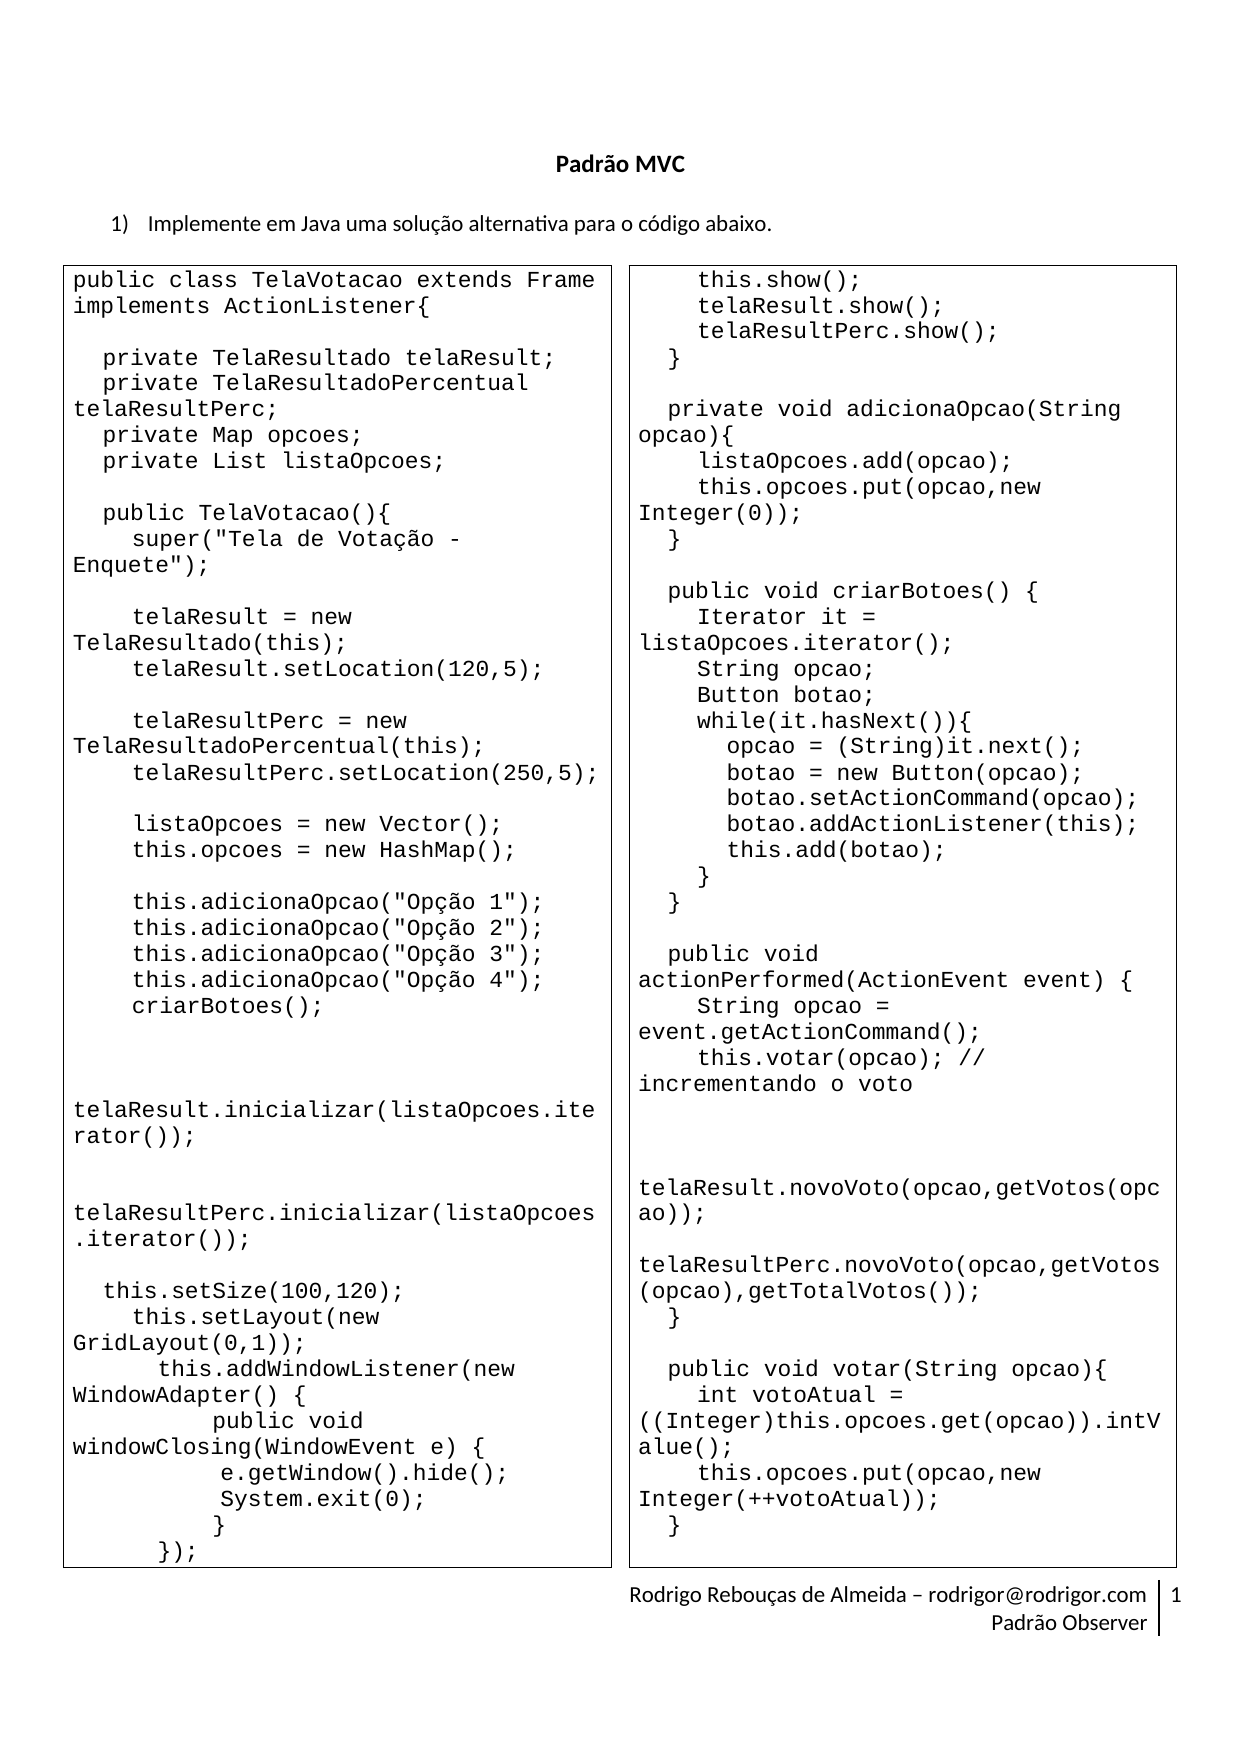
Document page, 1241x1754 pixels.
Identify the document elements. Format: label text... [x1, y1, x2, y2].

text this.show(); [630, 266, 1176, 294]
text private List listaOpcoes; [73, 449, 602, 476]
text private TelaResultadoPercentual telaResultPerc; [73, 372, 602, 424]
text telaResultPerc.inicializar(listaOpcoes.iterator()); [73, 1150, 602, 1254]
text Padrão MVC [73, 148, 1168, 178]
text } [638, 1513, 1168, 1539]
list Implemente em Java uma solução alternativa para o código abaixo. [110, 209, 1168, 237]
text listaOpcoes.add(opcao); [638, 449, 1168, 476]
text }); [64, 1536, 611, 1567]
text this.opcoes = new HashMap(); [73, 839, 602, 864]
text telaResultPerc.show(); [638, 320, 1168, 346]
text this.adicionaOpcao("Opção 1"); [73, 891, 602, 916]
text telaResultPerc = new TelaResultadoPercentual(this); [73, 709, 602, 761]
text super("Tela de Votação - Enquete"); [73, 527, 602, 579]
text } [638, 1306, 1168, 1331]
text telaResult.novoVoto(opcao,getVotos(opcao)); [638, 1124, 1168, 1228]
text public void votar(String opcao){ [638, 1357, 1168, 1383]
text this.votar(opcao); // incrementando o voto [638, 1046, 1168, 1098]
text this.add(botao); [638, 839, 1168, 864]
text telaResult = new TelaResultado(this); [73, 605, 602, 657]
text telaResult.inicializar(listaOpcoes.iterator()); [73, 1046, 602, 1150]
text private Map opcoes; [73, 424, 602, 449]
text opcao = (String)it.next(); [638, 735, 1168, 761]
text this.setSize(100,120); [73, 1279, 602, 1306]
text telaResultPerc.novoVoto(opcao,getVotos(opcao),getTotalVotos()); [638, 1228, 1168, 1306]
text } [638, 864, 1168, 891]
text int votoAtual = ((Integer)this.opcoes.get(opcao)).intValue(); [638, 1383, 1168, 1461]
text this.opcoes.put(opcao,new Integer(0)); [638, 476, 1168, 527]
text public void windowClosing(WindowEvent e) { [73, 1409, 602, 1461]
text private void adicionaOpcao(String opcao){ [638, 398, 1168, 449]
text while(it.hasNext()){ [638, 709, 1168, 735]
text this.addWindowListener(new WindowAdapter() { [73, 1357, 602, 1409]
text e.getWindow().hide(); [73, 1461, 602, 1487]
text this.setLayout(new GridLayout(0,1)); [73, 1306, 602, 1357]
text botao = new Button(opcao); [638, 761, 1168, 787]
text telaResultPerc.setLocation(250,5); [73, 761, 602, 787]
text } [73, 1513, 602, 1536]
text System.exit(0); [73, 1487, 602, 1513]
text this.adicionaOpcao("Opção 4"); [73, 968, 602, 994]
text public void actionPerformed(ActionEvent event) { [638, 942, 1168, 994]
text } [638, 891, 1168, 916]
text public void criarBotoes() { [638, 579, 1168, 605]
text String opcao = event.getActionCommand(); [638, 994, 1168, 1046]
text private TelaResultado telaResult; [73, 346, 602, 372]
text botao.addActionListener(this); [638, 813, 1168, 839]
text criarBotoes(); [73, 994, 602, 1020]
text Iterator it = listaOpcoes.iterator(); [638, 605, 1168, 657]
text botao.setActionCommand(opcao); [638, 787, 1168, 813]
text String opcao; [638, 657, 1168, 683]
text public TelaVotacao(){ [73, 501, 602, 527]
text public class TelaVotacao extends Frame implements ActionListener{ [64, 266, 611, 320]
text telaResult.show(); [638, 294, 1168, 320]
text this.adicionaOpcao("Opção 3"); [73, 942, 602, 968]
text } [638, 346, 1168, 372]
text telaResult.setLocation(120,5); [73, 657, 602, 683]
text } [638, 527, 1168, 553]
text listaOpcoes = new Vector(); [73, 813, 602, 839]
text this.opcoes.put(opcao,new Integer(++votoAtual)); [638, 1461, 1168, 1513]
text this.adicionaOpcao("Opção 2"); [73, 916, 602, 942]
text Button botao; [638, 683, 1168, 709]
